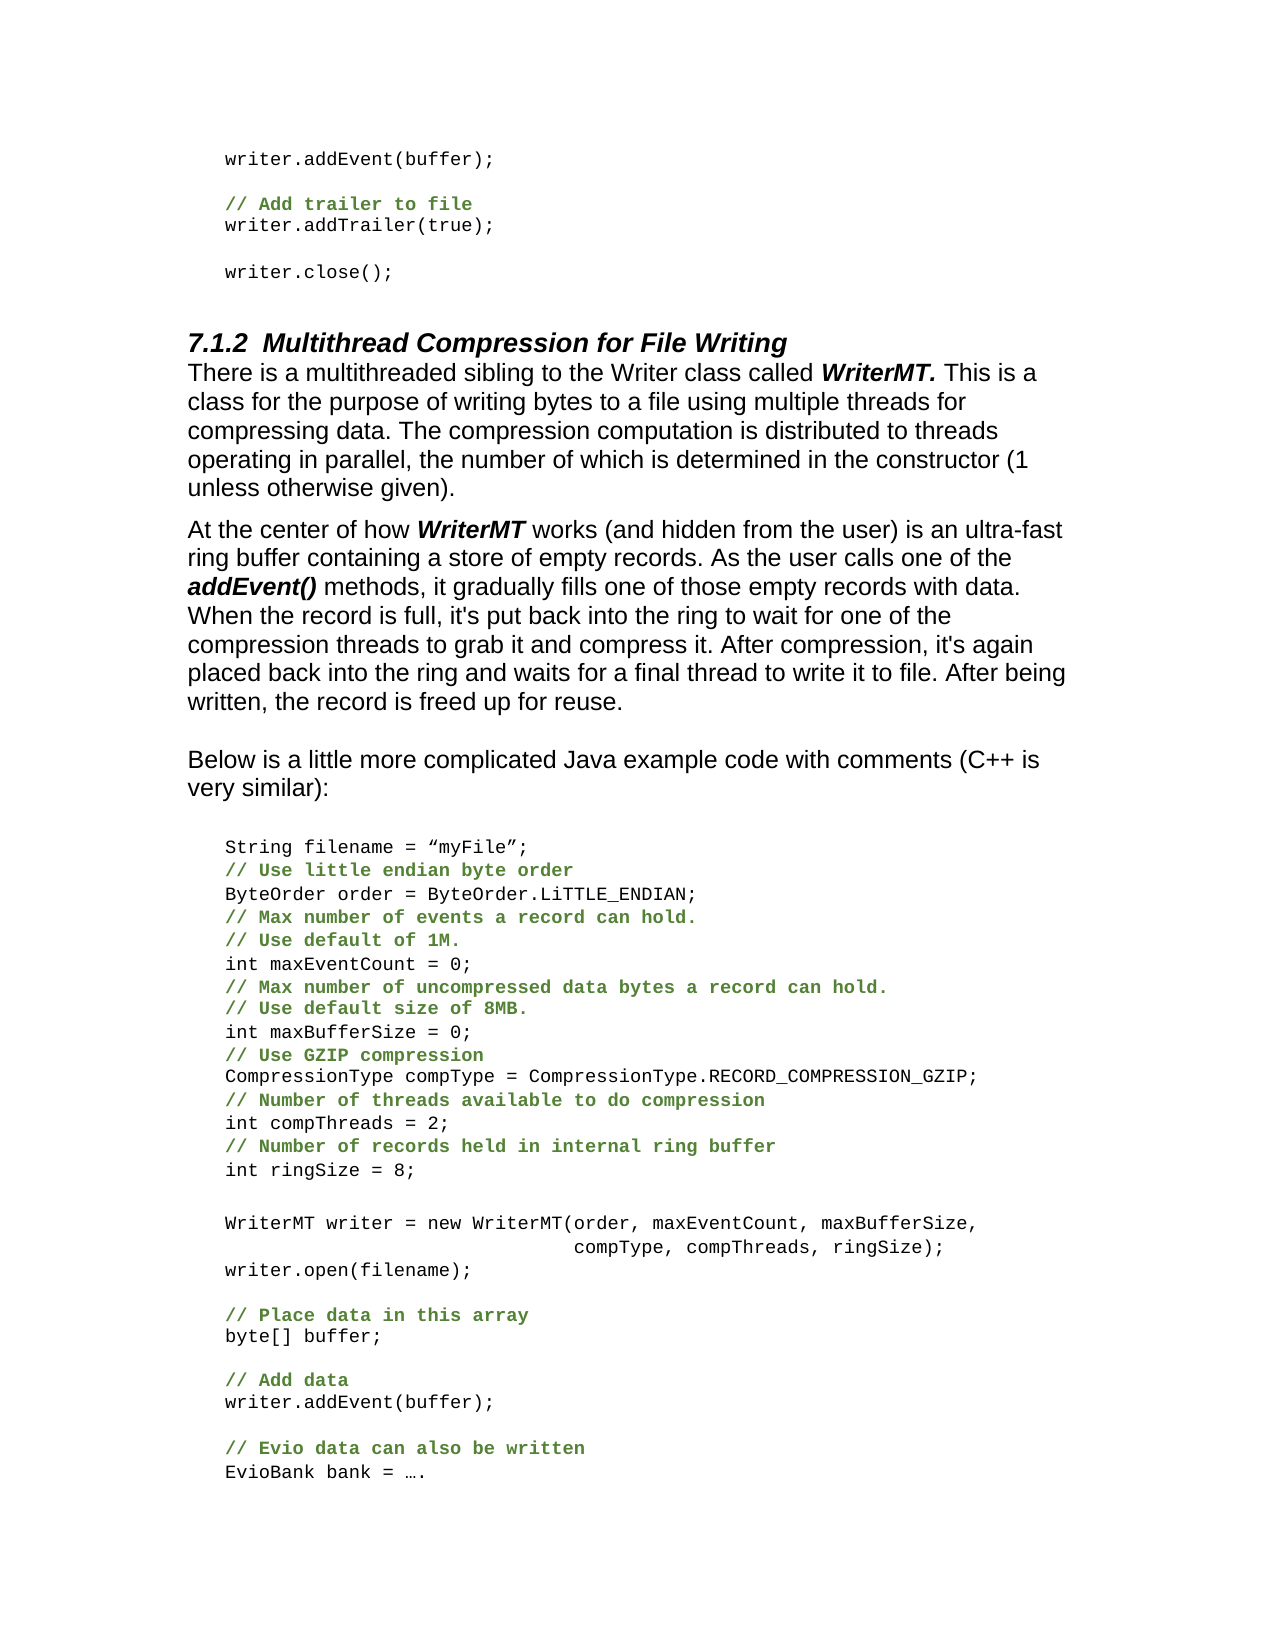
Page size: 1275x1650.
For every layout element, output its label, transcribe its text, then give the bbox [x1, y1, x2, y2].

text // Add data writer.addEvent(buffer); [225, 1371, 1087, 1414]
text At the center of how WriterMT works (and hidden from the user) is an ultra-fast ring buffer containing a store of empty records. As the user calls one of the addEvent() methods, it gradually fills one of those empty records with data. When the record is full, it's put back into the ring to wait for one of the compression threads to grab it and compress it. After compression, it's again placed back into the ring and waits for a final thread to write it to file. After being written, the record is freed up for reuse. [187, 514, 1087, 716]
text WriterMT writer = new WriterMT(order, maxEventCount, maxBufferSize, [225, 1214, 1087, 1235]
text Below is a little more complicated Java example code with comments (C++ is very similar): [187, 744, 1087, 802]
text int ringSize = 8; [225, 1160, 1087, 1182]
text // Choose file writer.open("/home/exampleDataFile"); // Fill this array with data … byte[] buffer; // write data writer.addEvent(buffer); [225, 150, 1087, 192]
text // Use GZIP compression CompressionType compType = CompressionType.RECORD_COMPRESSION_GZIP; [225, 1046, 1087, 1088]
text writer.close(); [225, 262, 1087, 284]
text // Number of records held in internal ring buffer [225, 1137, 1087, 1158]
text // Evio data can also be written [225, 1439, 1087, 1460]
text // Add trailer to file writer.addTrailer(true); [225, 194, 1087, 237]
text int maxBufferSize = 0; [225, 1022, 1087, 1044]
text compType, compThreads, ringSize); [225, 1237, 1087, 1259]
text String filename = “myFile”; [225, 838, 1087, 859]
text // Number of threads available to do compression [225, 1090, 1087, 1112]
text ByteOrder order = ByteOrder.LiTTLE_ENDIAN; [225, 884, 1087, 906]
text int compThreads = 2; [225, 1114, 1087, 1135]
text // Place data in this array byte[] buffer; [225, 1305, 1087, 1369]
text // Use default of 1M. [225, 931, 1087, 952]
text // Use default size of 8MB. [225, 999, 1087, 1020]
text EvioBank bank = …. [225, 1462, 1087, 1484]
text // Use little endian byte order [225, 861, 1087, 882]
text writer.open(filename); [225, 1261, 1087, 1303]
text // Max number of events a record can hold. [225, 908, 1087, 929]
text int maxEventCount = 0; [225, 954, 1087, 976]
subtitle Multithread Compression for File Writing [187, 327, 1087, 358]
text // Max number of uncompressed data bytes a record can hold. [187, 978, 1087, 999]
text There is a multithreaded sibling to the Writer class called WriterMT. This is a class for the purpose of writing bytes to a file using multiple threads for compressing data. The compression computation is distributed to threads operating in parallel, the number of which is determined in the constructor (1 unless otherwise given). [187, 358, 1087, 502]
